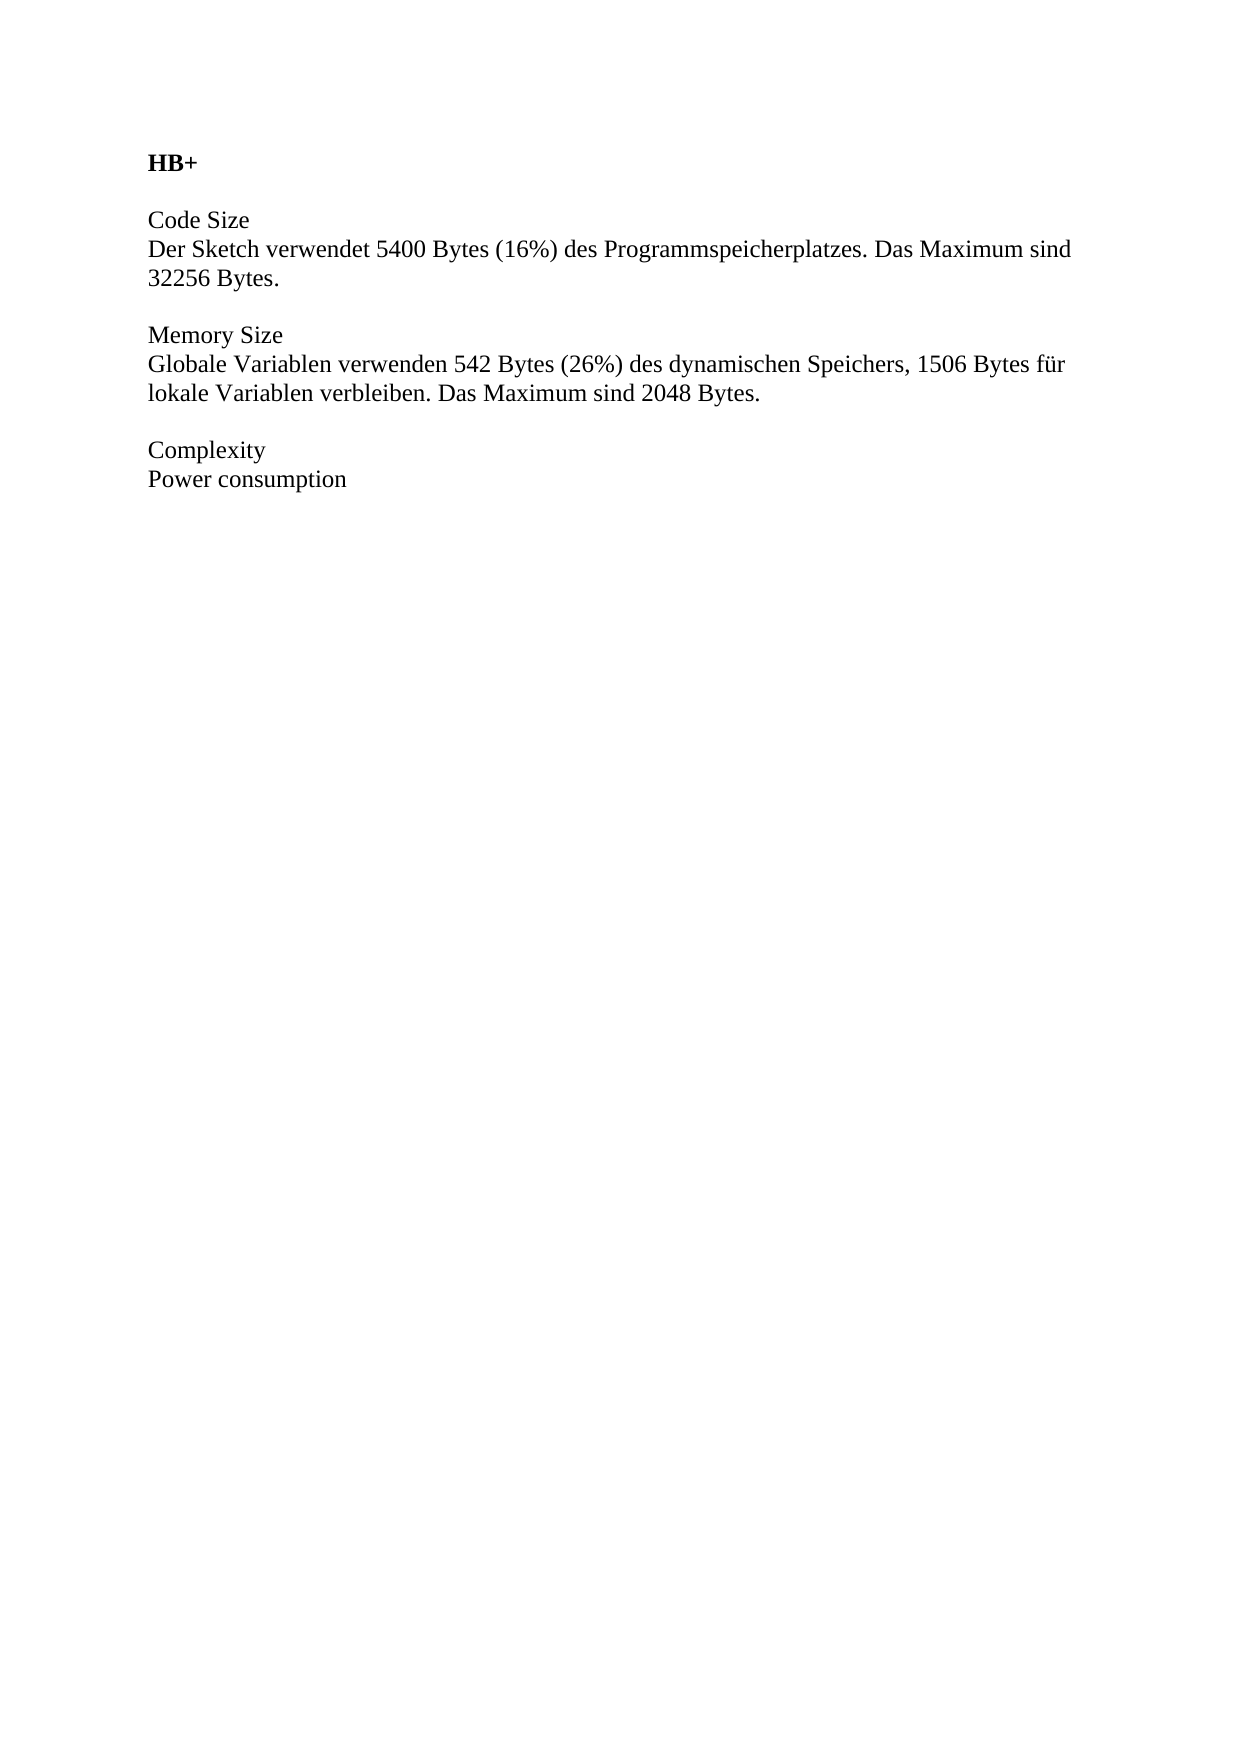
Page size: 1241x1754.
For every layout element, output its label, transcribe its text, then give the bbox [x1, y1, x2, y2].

text Memory Size [148, 320, 1093, 349]
text HB+ [148, 148, 1093, 176]
text Globale Variablen verwenden 542 Bytes (26%) des dynamischen Speichers, 1506 Bytes für lokale Variablen verbleiben. Das Maximum sind 2048 Bytes. [148, 349, 1093, 406]
text Code Size [148, 205, 1093, 234]
text Power consumption [148, 464, 1093, 493]
text Complexity [148, 435, 1093, 464]
text Der Sketch verwendet 5400 Bytes (16%) des Programmspeicherplatzes. Das Maximum sind 32256 Bytes. [148, 234, 1093, 291]
